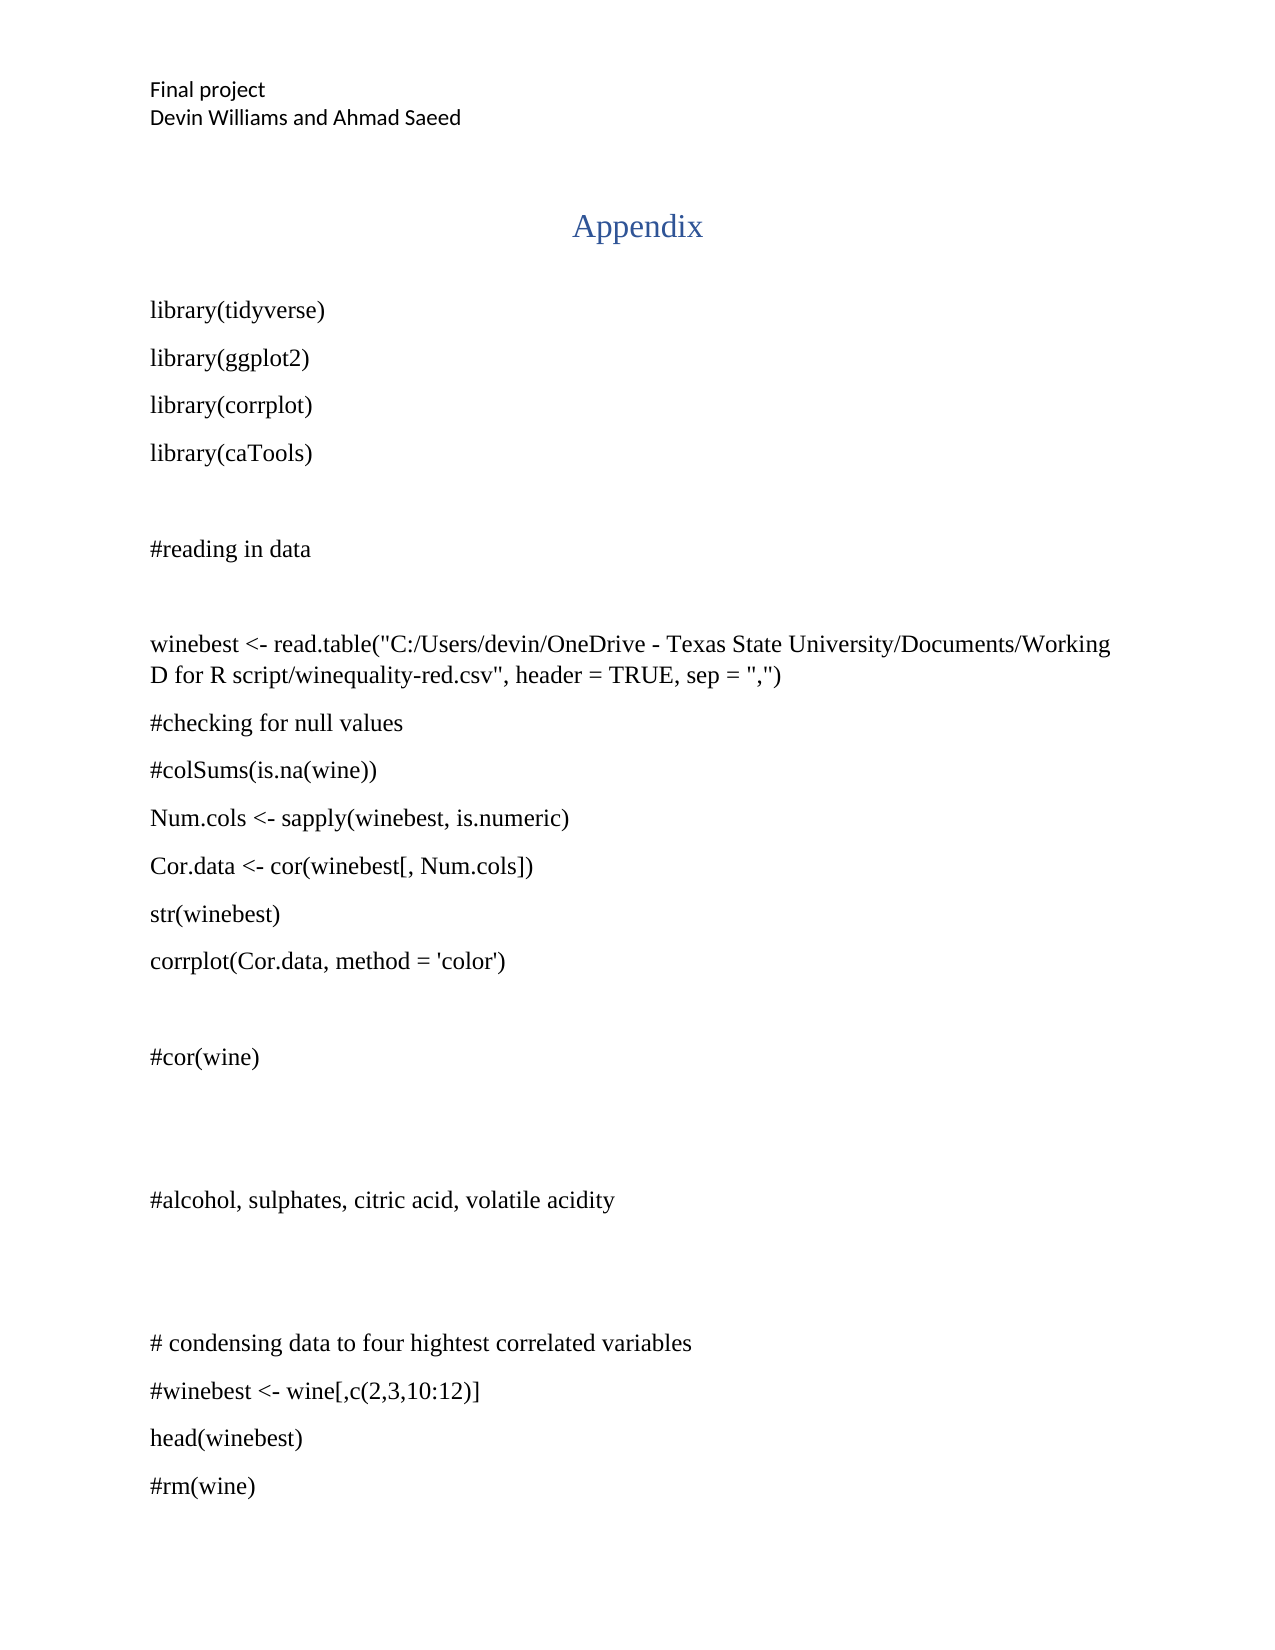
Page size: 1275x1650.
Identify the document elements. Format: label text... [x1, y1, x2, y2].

subtitle Appendix [150, 206, 1125, 244]
text corrplot(Cor.data, method = 'color') [150, 946, 1125, 975]
text library(caTools) [150, 438, 1125, 467]
text #reading in data [150, 534, 1125, 562]
text #winebest <- wine[,c(2,3,10:12)] [150, 1376, 1125, 1404]
text #alcohol, sulphates, citric acid, volatile acidity [150, 1185, 1125, 1214]
text Num.cols <- sapply(winebest, is.numeric) [150, 803, 1125, 832]
text #rm(wine) [150, 1471, 1125, 1500]
text #colSums(is.na(wine)) [150, 756, 1125, 784]
text Cor.data <- cor(winebest[, Num.cols]) [150, 851, 1125, 880]
text str(winebest) [150, 899, 1125, 927]
text library(ggplot2) [150, 343, 1125, 372]
text head(winebest) [150, 1423, 1125, 1452]
text #cor(wine) [150, 1042, 1125, 1071]
text # condensing data to four hightest correlated variables [150, 1328, 1125, 1357]
text library(corrplot) [150, 391, 1125, 419]
text #checking for null values [150, 708, 1125, 737]
text library(tidyverse) [150, 295, 1125, 324]
text winebest <- read.table("C:/Users/devin/OneDrive - Texas State University/Documents/Working D for R script/winequality-red.csv", header = TRUE, sep = ",") [150, 629, 1125, 689]
